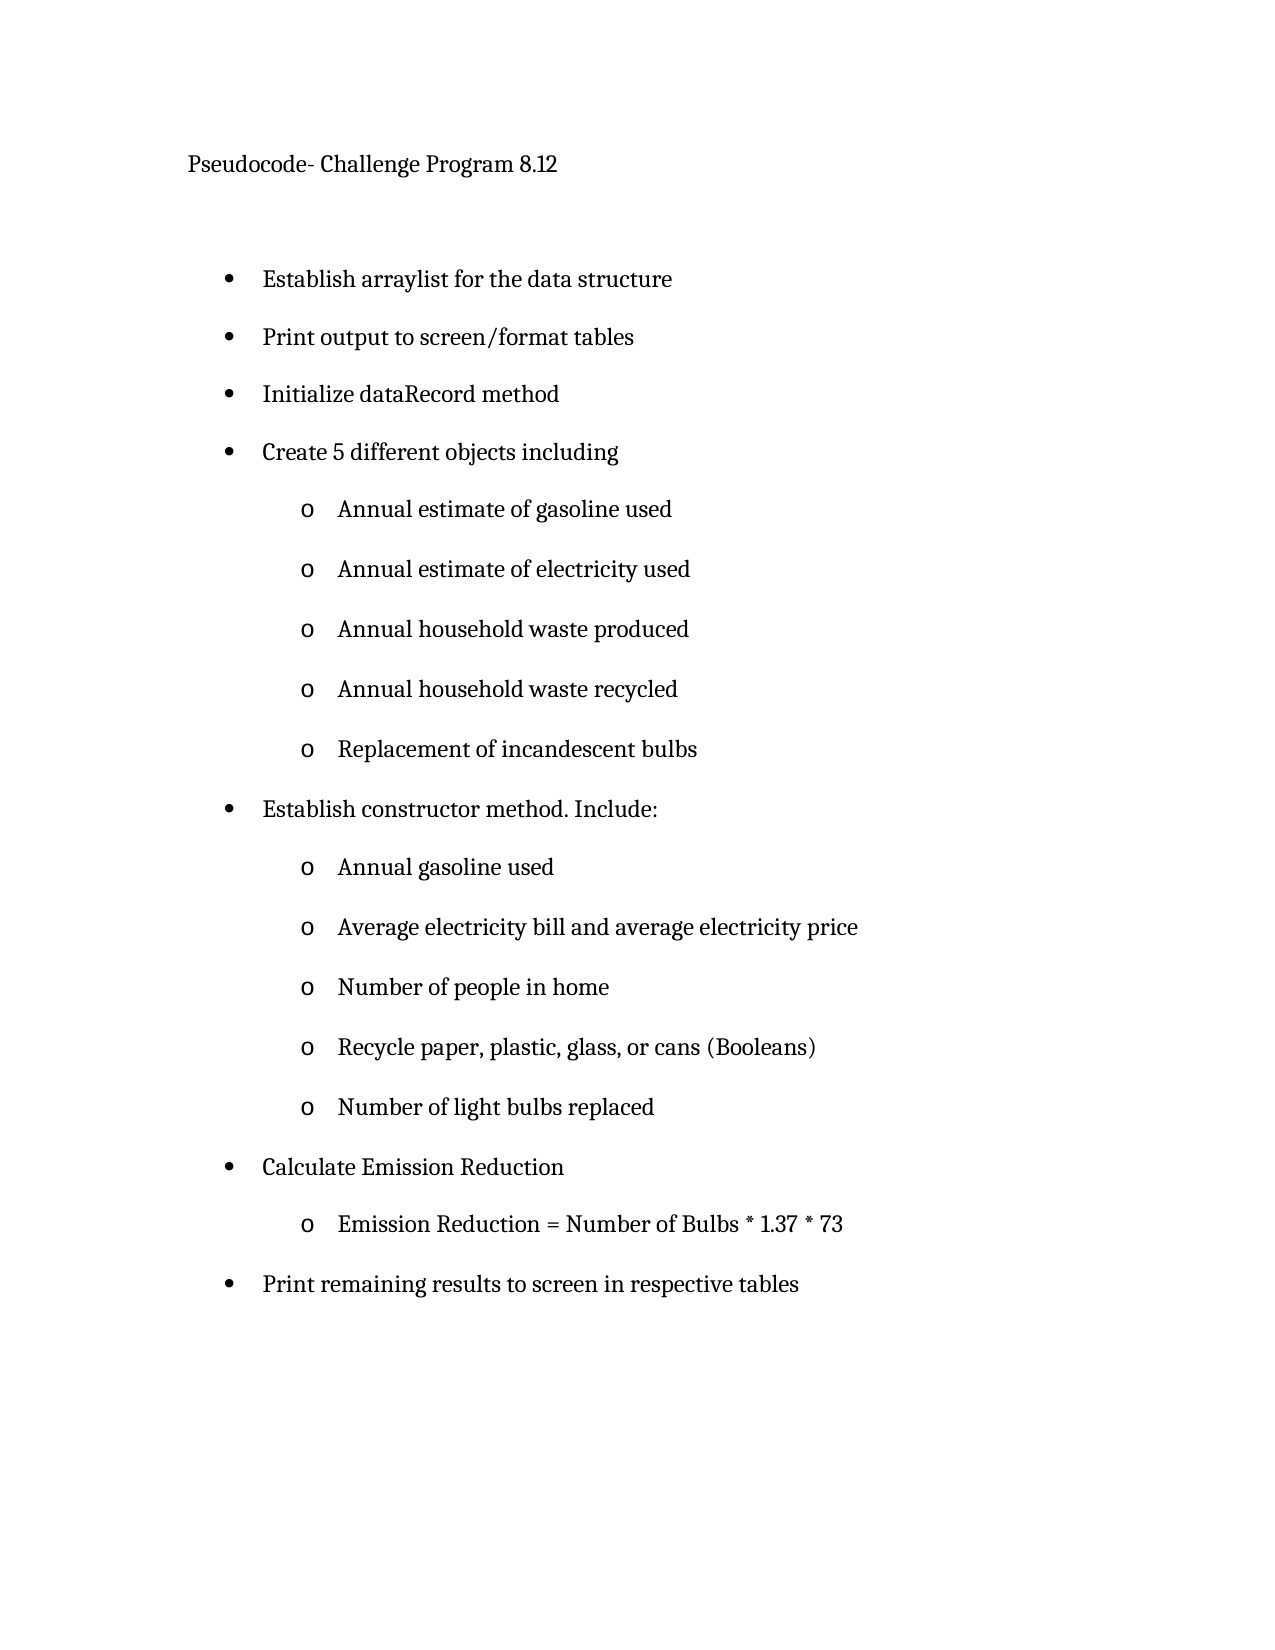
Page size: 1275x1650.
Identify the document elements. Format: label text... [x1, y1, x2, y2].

list Print output to screen/format tables [225, 322, 1087, 351]
list Establish arraylist for the data structure [225, 265, 1087, 294]
list Annual household waste recycled [300, 675, 1087, 705]
list Calculate Emission Reduction [225, 1152, 1087, 1181]
list Replacement of incandescent bulbs [300, 735, 1087, 765]
list Emission Reduction = Number of Bulbs * 1.37 * 73 [300, 1210, 1087, 1240]
text Pseudocode- Challenge Program 8.12 [187, 150, 1087, 179]
list Recycle paper, plastic, glass, or cans (Booleans) [300, 1032, 1087, 1062]
list Annual gasoline used [300, 852, 1087, 882]
list Print remaining results to screen in respective tables [225, 1270, 1087, 1299]
list Initialize dataRecord method [225, 380, 1087, 409]
list Annual estimate of electricity used [300, 555, 1087, 585]
list Annual household waste produced [300, 615, 1087, 645]
list Annual estimate of gasoline used [300, 495, 1087, 525]
list Number of people in home [300, 972, 1087, 1002]
list Number of light bulbs replaced [300, 1092, 1087, 1122]
list Create 5 different objects including [225, 437, 1087, 466]
list Average electricity bill and average electricity price [300, 912, 1087, 942]
list Establish constructor method. Include: [225, 795, 1087, 824]
